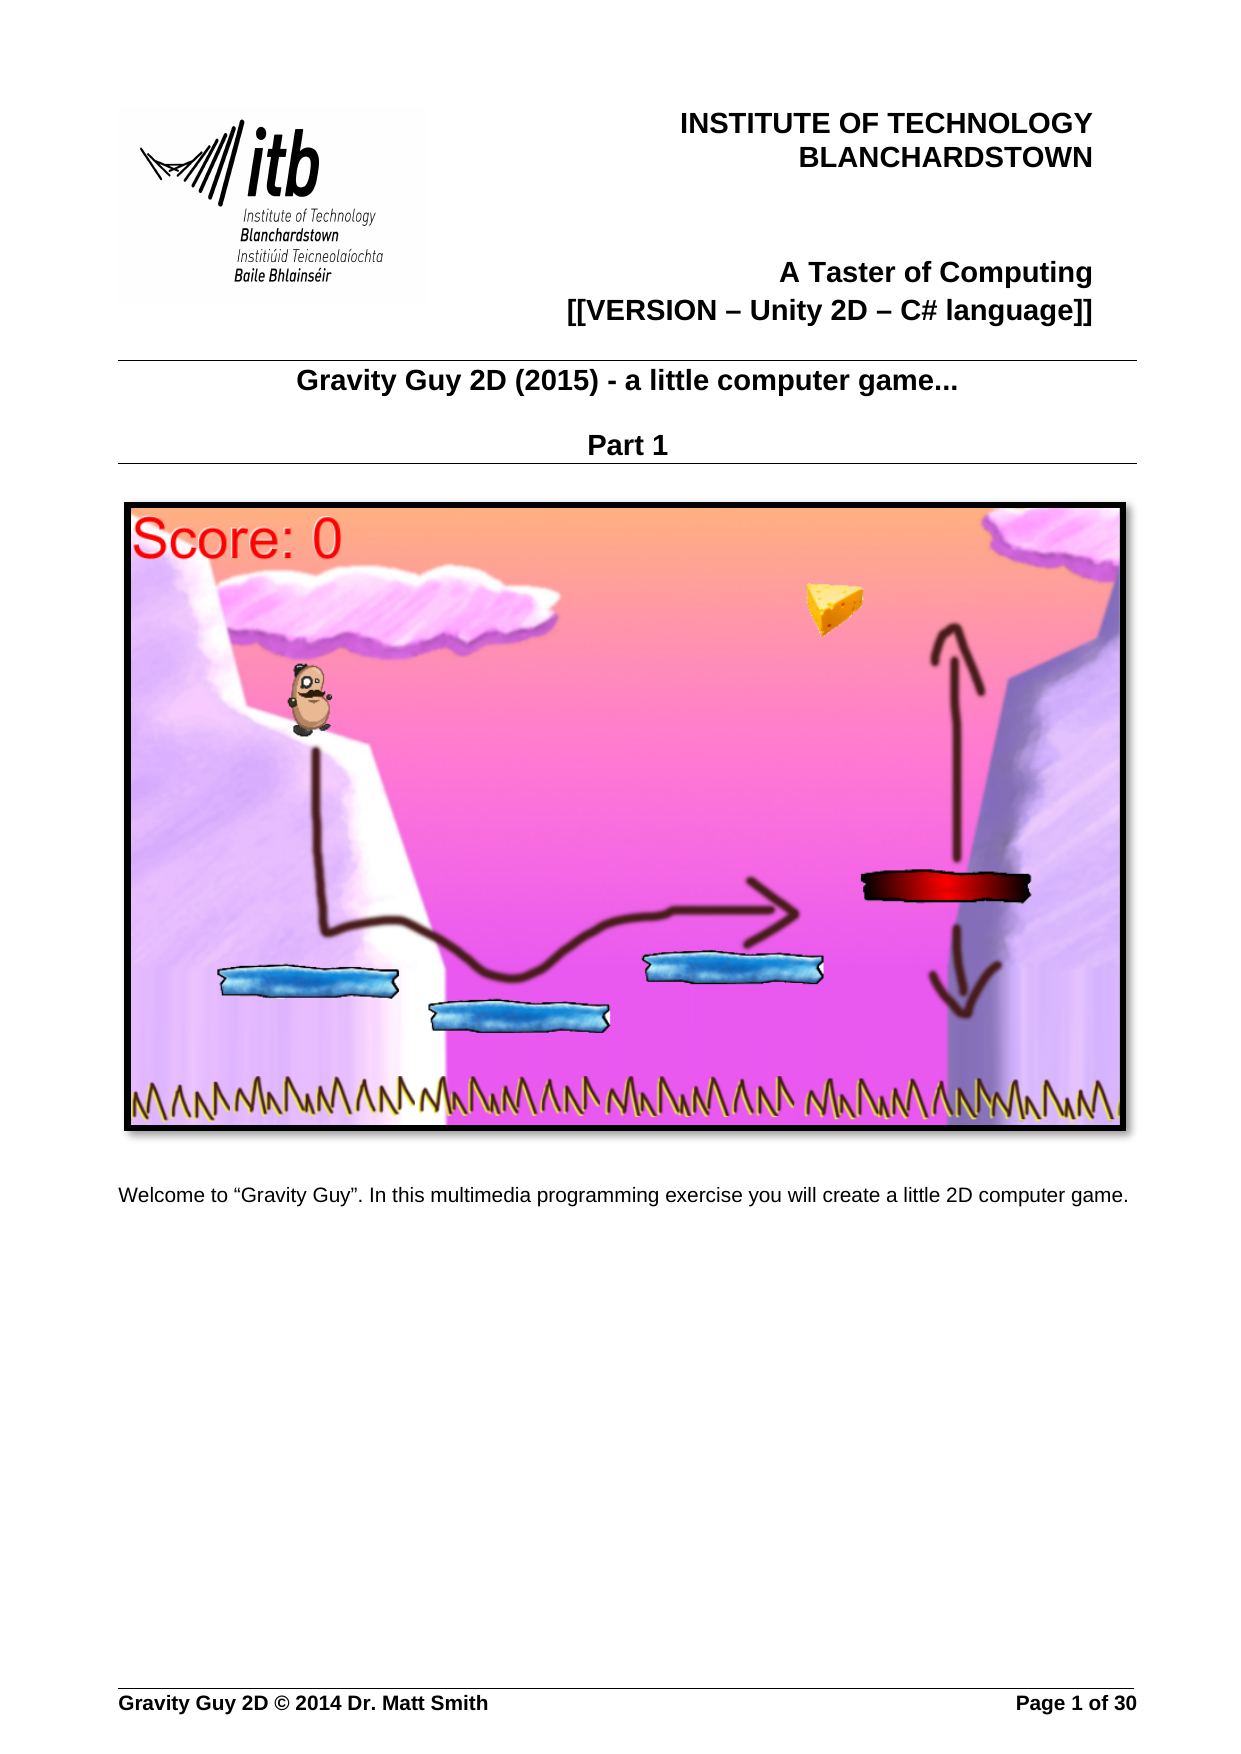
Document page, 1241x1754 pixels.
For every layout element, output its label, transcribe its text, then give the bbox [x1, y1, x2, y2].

title Gravity Guy 2D (2015) - a little computer game... [118, 361, 1137, 396]
table_header INSTITUTE OF TECHNOLOGY BLANCHARDSTOWN A Taster of Computing [[VERSION – Unity 2D – C# language]] [487, 102, 1104, 326]
table_header [107, 102, 487, 326]
text Welcome to “Gravity Guy”. In this multimedia programming exercise you will create a little 2D computer game. [118, 1183, 1137, 1207]
picture [131, 508, 1120, 1125]
picture [118, 106, 427, 305]
title Part 1 [118, 424, 1137, 463]
